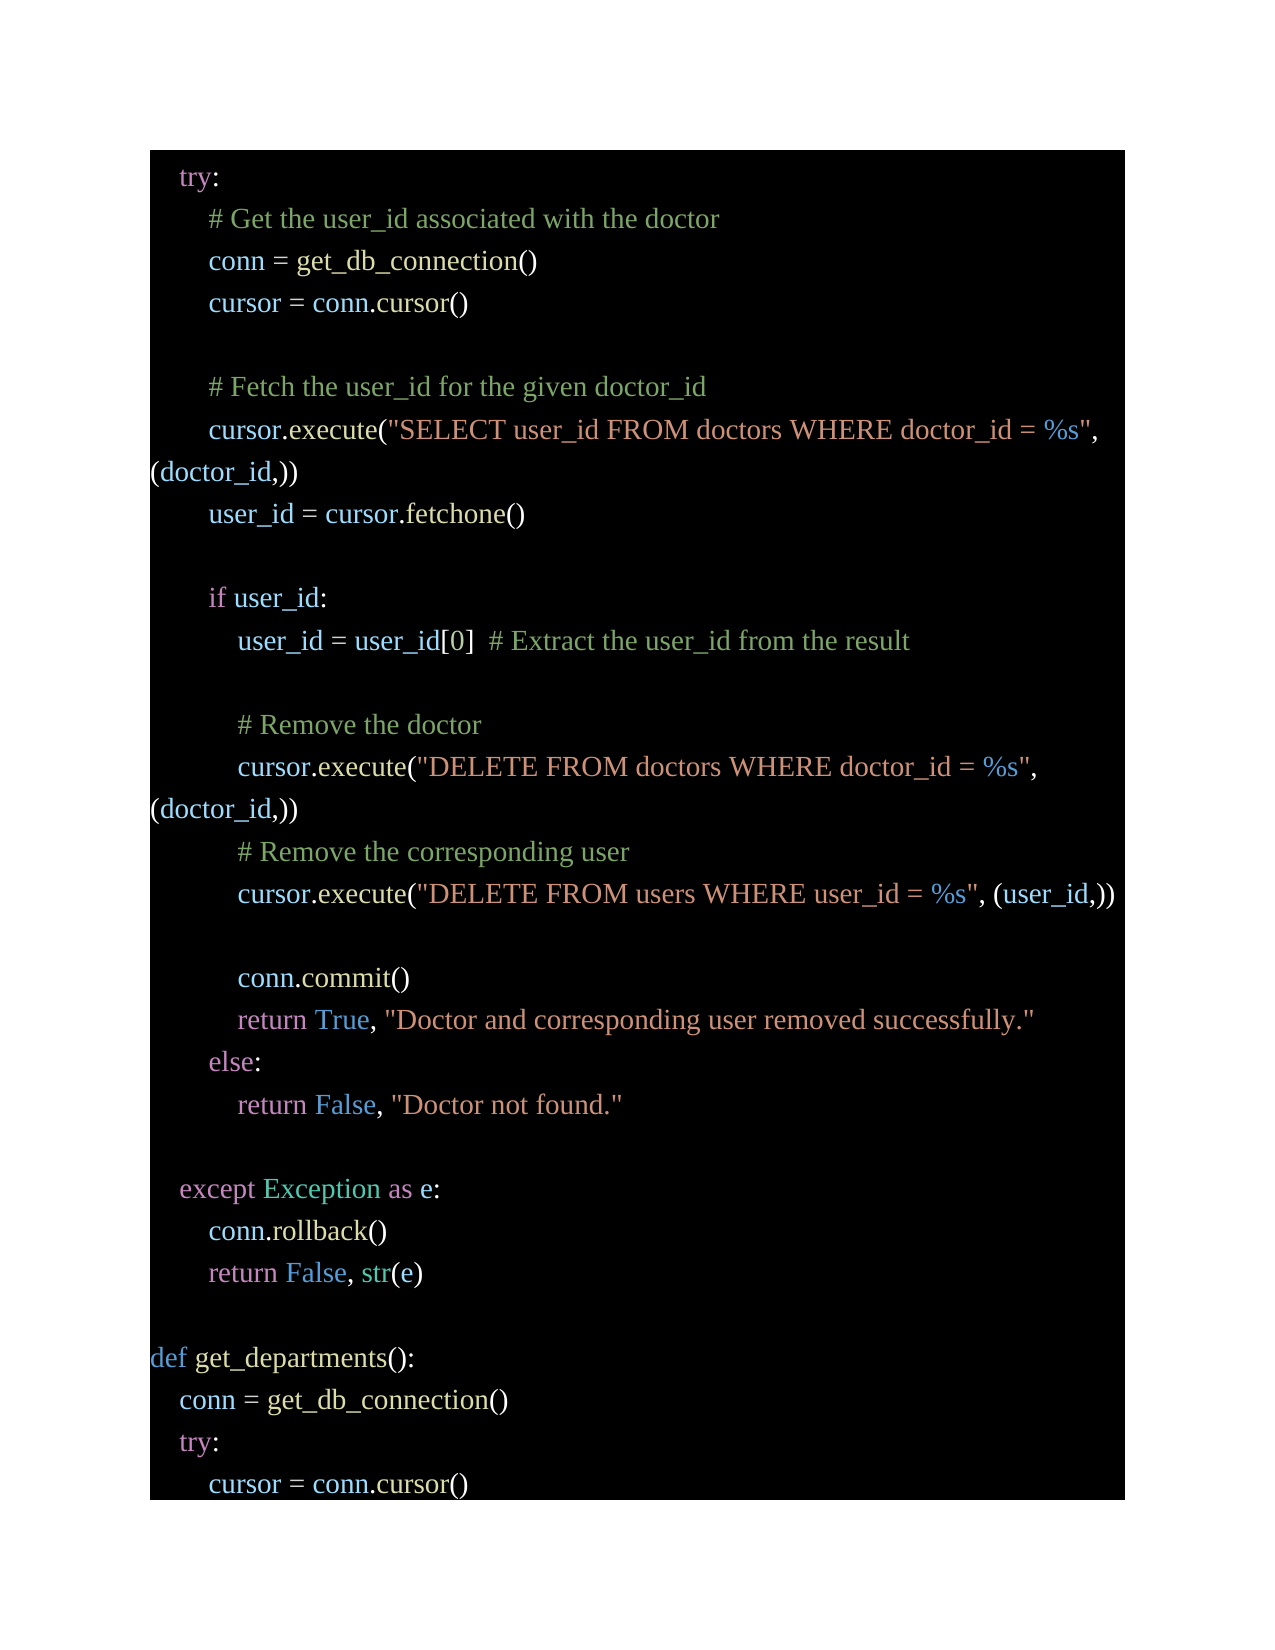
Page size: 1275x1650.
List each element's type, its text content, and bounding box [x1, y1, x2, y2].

text def get_departments(): [150, 1331, 1125, 1373]
text conn = get_db_connection() [150, 1373, 1125, 1416]
text conn.commit() [150, 952, 1125, 994]
text cursor = conn.cursor() [150, 1458, 1125, 1500]
text user_id = cursor.fetchone() [150, 487, 1125, 530]
text # Remove the corresponding user [150, 825, 1125, 867]
text try: [150, 1416, 1125, 1458]
text return False, "Doctor not found." [150, 1078, 1125, 1120]
text user_id = user_id[0] # Extract the user_id from the result [150, 614, 1125, 656]
text if user_id: [150, 572, 1125, 614]
text # Get the user_id associated with the doctor [150, 192, 1125, 234]
text return False, str(e) [150, 1247, 1125, 1289]
text try: [150, 150, 1125, 192]
text conn.rollback() [150, 1205, 1125, 1247]
text conn = get_db_connection() [150, 234, 1125, 277]
text # Remove the doctor [150, 698, 1125, 741]
text # Fetch the user_id for the given doctor_id [150, 361, 1125, 403]
text except Exception as e: [150, 1162, 1125, 1205]
text cursor.execute("DELETE FROM users WHERE user_id = %s", (user_id,)) [150, 867, 1125, 909]
text cursor.execute("DELETE FROM doctors WHERE doctor_id = %s", (doctor_id,)) [150, 741, 1125, 825]
text else: [150, 1036, 1125, 1078]
text return True, "Doctor and corresponding user removed successfully." [150, 994, 1125, 1036]
text cursor = conn.cursor() [150, 277, 1125, 319]
text cursor.execute("SELECT user_id FROM doctors WHERE doctor_id = %s", (doctor_id,)) [150, 403, 1125, 487]
